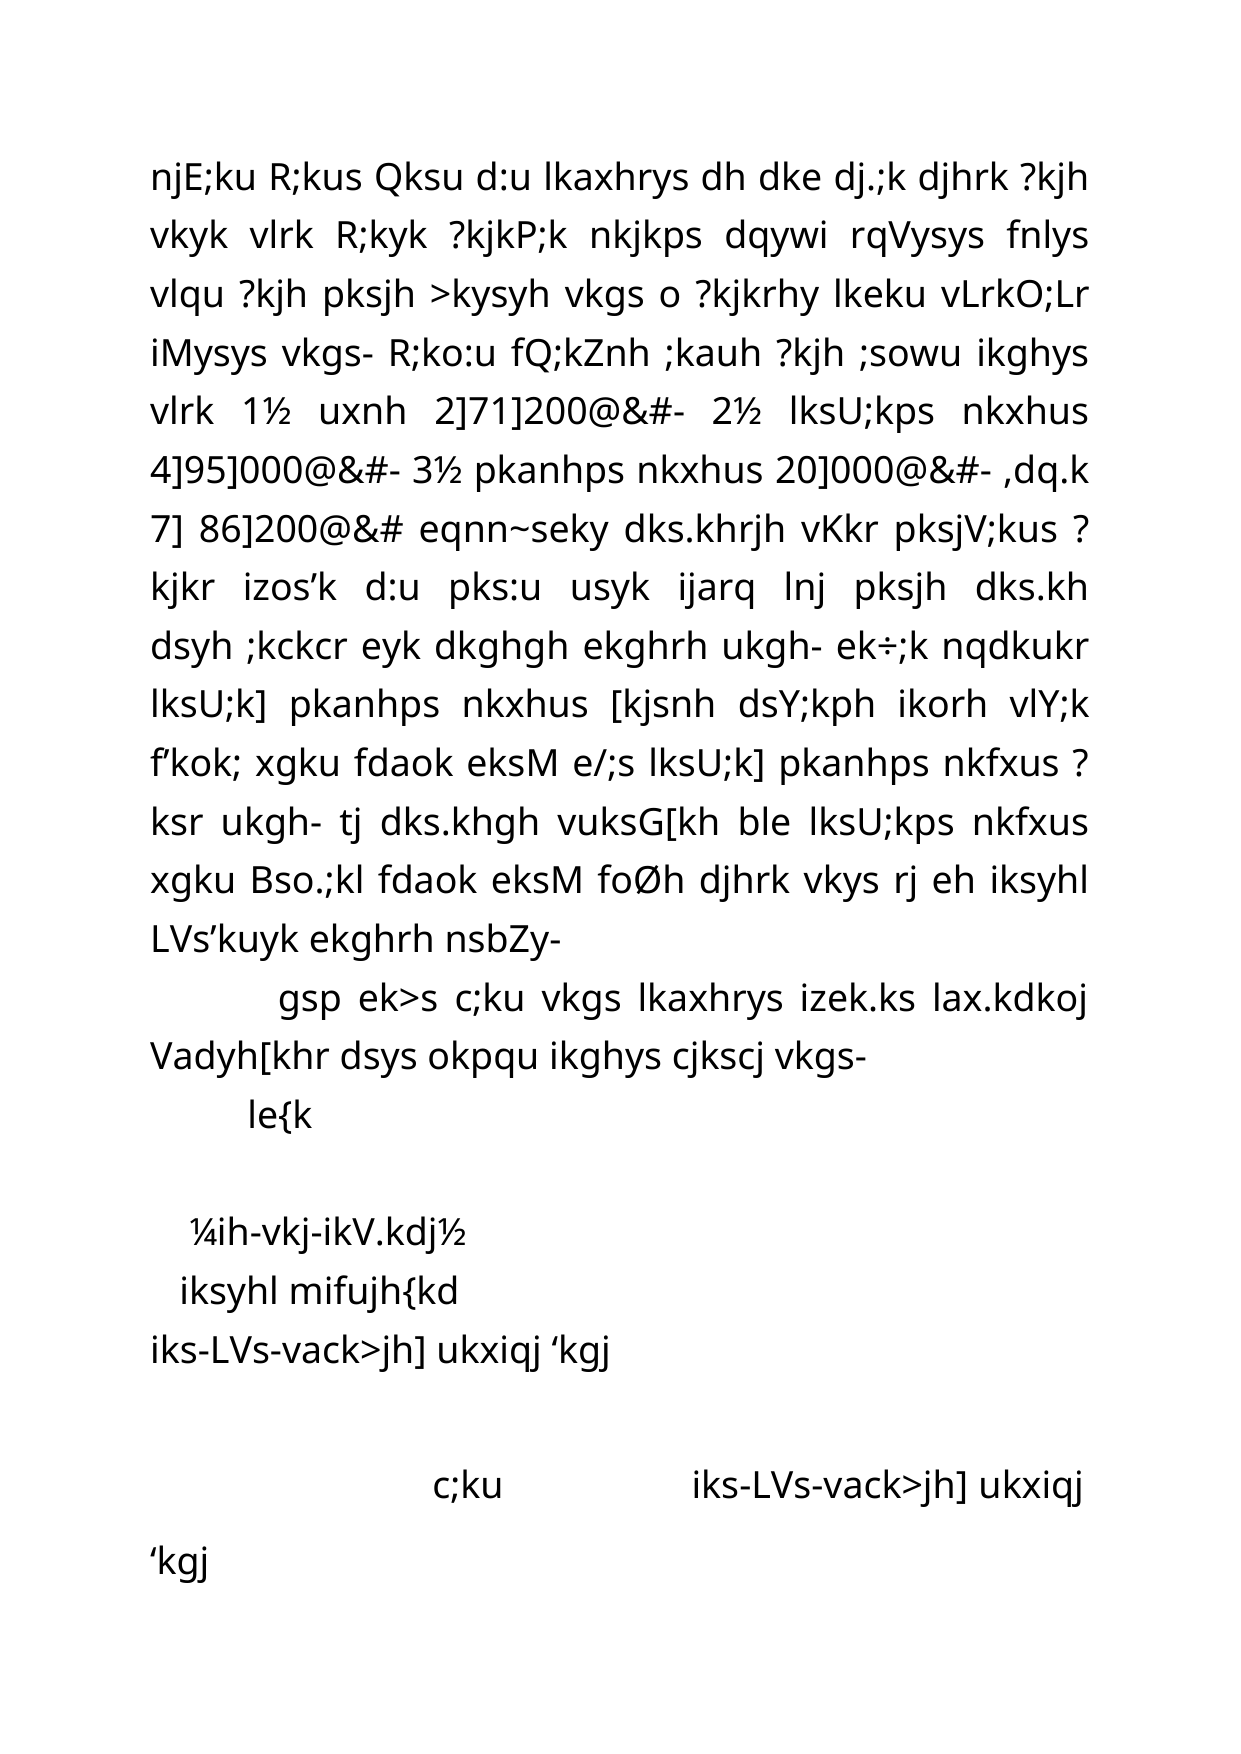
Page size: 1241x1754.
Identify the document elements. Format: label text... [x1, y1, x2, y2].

text c;ku iks-LVs-vack>jh] ukxiqj ‘kgj [150, 1458, 1090, 1586]
text le{k [150, 1088, 1090, 1139]
text gsp ek>s c;ku vkgs lkaxhrys izek.ks lax.kdkoj Vadyh[khr dsys okpqu ikghys cjkscj vkgs- [150, 971, 1090, 1081]
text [150, 150, 1090, 963]
text iks-LVs-vack>jh] ukxiqj ‘kgj [150, 1323, 1090, 1374]
text iksyhl mifujh{kd [150, 1264, 1090, 1315]
text ¼ih-vkj-ikV.kdj½ [150, 1206, 1090, 1257]
